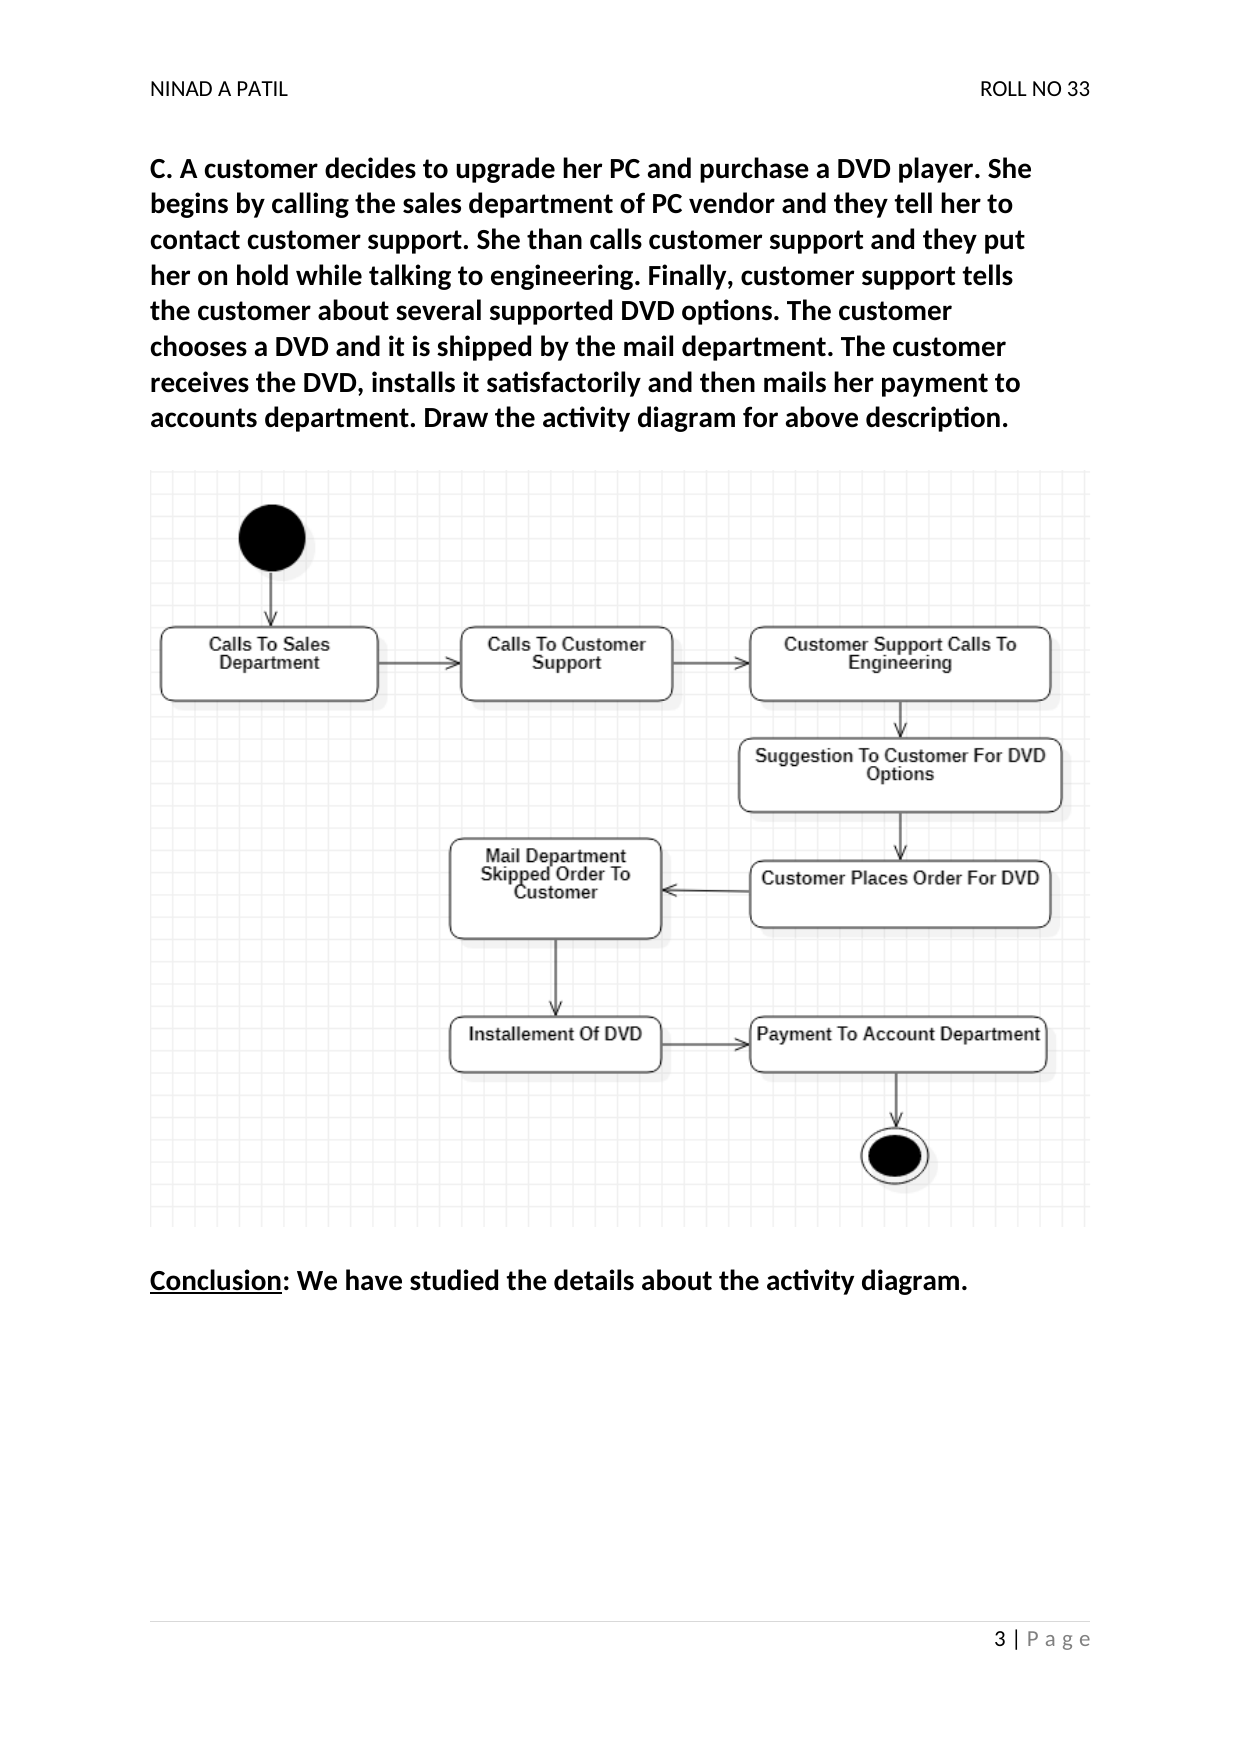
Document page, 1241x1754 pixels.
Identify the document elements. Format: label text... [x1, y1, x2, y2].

text begins by calling the sales department of PC vendor and they tell her to [150, 186, 1090, 221]
picture [150, 470, 1091, 1227]
text her on hold while talking to engineering. Finally, customer support tells [150, 257, 1090, 292]
text C. A customer decides to upgrade her PC and purchase a DVD player. She [150, 150, 1090, 186]
text the customer about several supported DVD options. The customer [150, 292, 1090, 328]
text contact customer support. She than calls customer support and they put [150, 221, 1090, 257]
text chooses a DVD and it is shipped by the mail department. The customer [150, 328, 1090, 364]
text accounts department. Draw the activity diagram for above description. [150, 399, 1090, 435]
text Conclusion: We have studied the details about the activity diagram. [150, 1262, 1090, 1297]
text receives the DVD, installs it satisfactorily and then mails her payment to [150, 364, 1090, 399]
